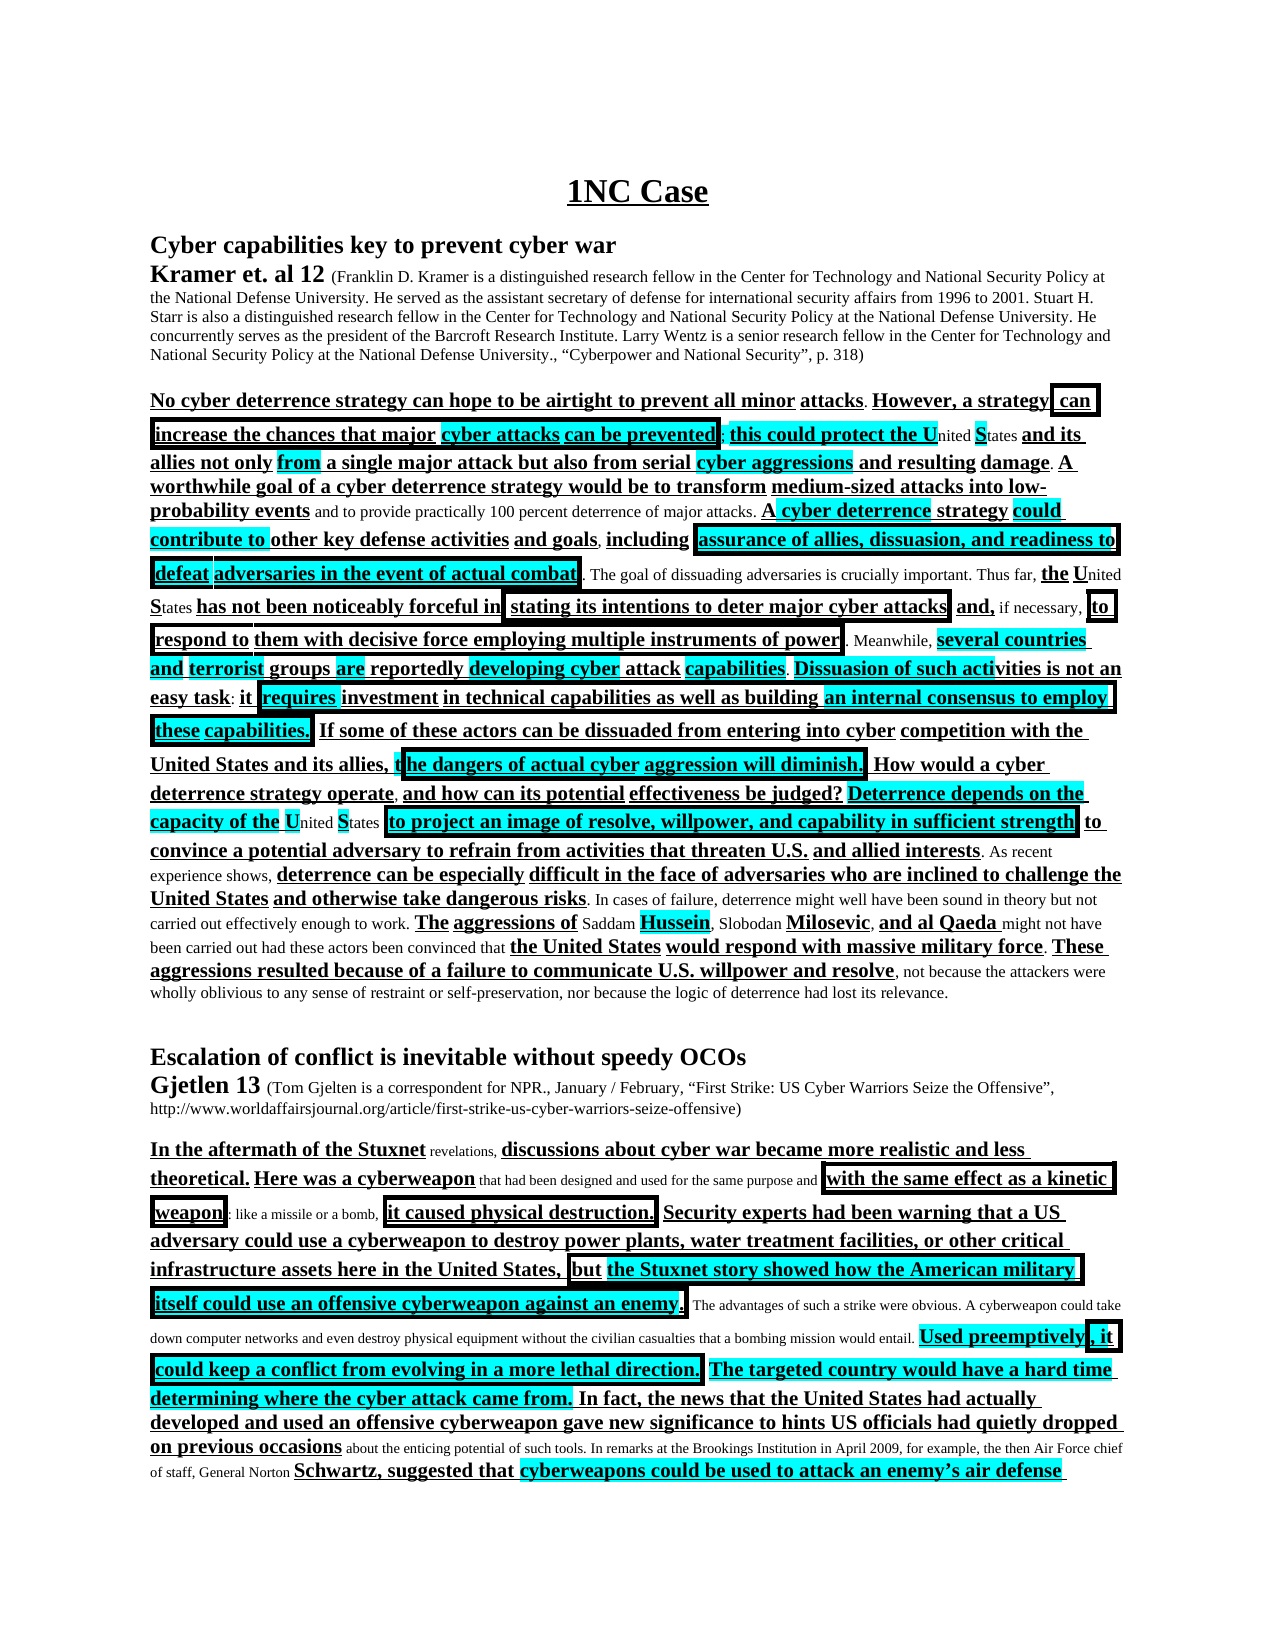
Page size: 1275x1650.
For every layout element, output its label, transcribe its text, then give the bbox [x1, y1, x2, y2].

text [150, 1137, 1125, 1482]
text No cyber deterrence strategy can hope to be airtight to prevent all minor attacks. However, a strategy can increase the chances that major cyber attacks can be prevented; this could protect the United States and its allies not only from a single major attack but also from serial cyber aggressions and resulting damage. A worthwhile goal of a cyber deterrence strategy would be to transform medium-sized attacks into low-probability events and to provide practically 100 percent deterrence of major attacks. A cyber deterrence strategy could contribute to other key defense activities and goals, including assurance of allies, dissuasion, and readiness to defeat adversaries in the event of actual combat. The goal of dissuading adversaries is crucially important. Thus far, the United States has not been noticeably forceful in stating its intentions to deter major cyber attacks and, if necessary, to respond to them with decisive force employing multiple instruments of power. Meanwhile, several countries and terrorist groups are reportedly developing cyber attack capabilities. Dissuasion of such activities is not an easy task: it requires investment in technical capabilities as well as building an internal consensus to employ these capabilities. If some of these actors can be dissuaded from entering into cyber competition with the United States and its allies, the dangers of actual cyber aggression will diminish. How would a cyber deterrence strategy operate, and how can its potential effectiveness be judged? Deterrence depends on the capacity of the United States to project an image of resolve, willpower, and capability in sufficient strength to convince a potential adversary to refrain from activities that threaten U.S. and allied interests. As recent experience shows, deterrence can be especially difficult in the face of adversaries who are inclined to challenge the United States and otherwise take dangerous risks. In cases of failure, deterrence might well have been sound in theory but not carried out effectively enough to work. The aggressions of Saddam Hussein, Slobodan Milosevic, and al Qaeda might not have been carried out had these actors been convinced that the United States would respond with massive military force. These aggressions resulted because of a failure to communicate U.S. willpower and resolve, not because the attackers were wholly oblivious to any sense of restraint or self-preservation, nor because the logic of deterrence had lost its relevance. [150, 383, 1125, 1002]
subtitle 1NC Case [150, 171, 1125, 209]
text Kramer et. al 12 (Franklin D. Kramer is a distinguished research fellow in the Center for Technology and National Security Policy at the National Defense University. He served as the assistant secretary of defense for international security affairs from 1996 to 2001. Stuart H. Starr is also a distinguished research fellow in the Center for Technology and National Security Policy at the National Defense University. He concurrently serves as the president of the Barcroft Research Institute. Larry Wentz is a senior research fellow in the Center for Technology and National Security Policy at the National Defense University., “Cyberpower and National Security”, p. 318) [150, 259, 1125, 364]
subtitle Escalation of conflict is inevitable without speedy OCOs [150, 1042, 1125, 1070]
subtitle Cyber capabilities key to prevent cyber war [150, 230, 1125, 259]
text Gjetlen 13 (Tom Gjelten is a correspondent for NPR., January / February, “First Strike: US Cyber Warriors Seize the Offensive”, http://www.worldaffairsjournal.org/article/first-strike-us-cyber-warriors-seize-offensive) [150, 1070, 1125, 1118]
